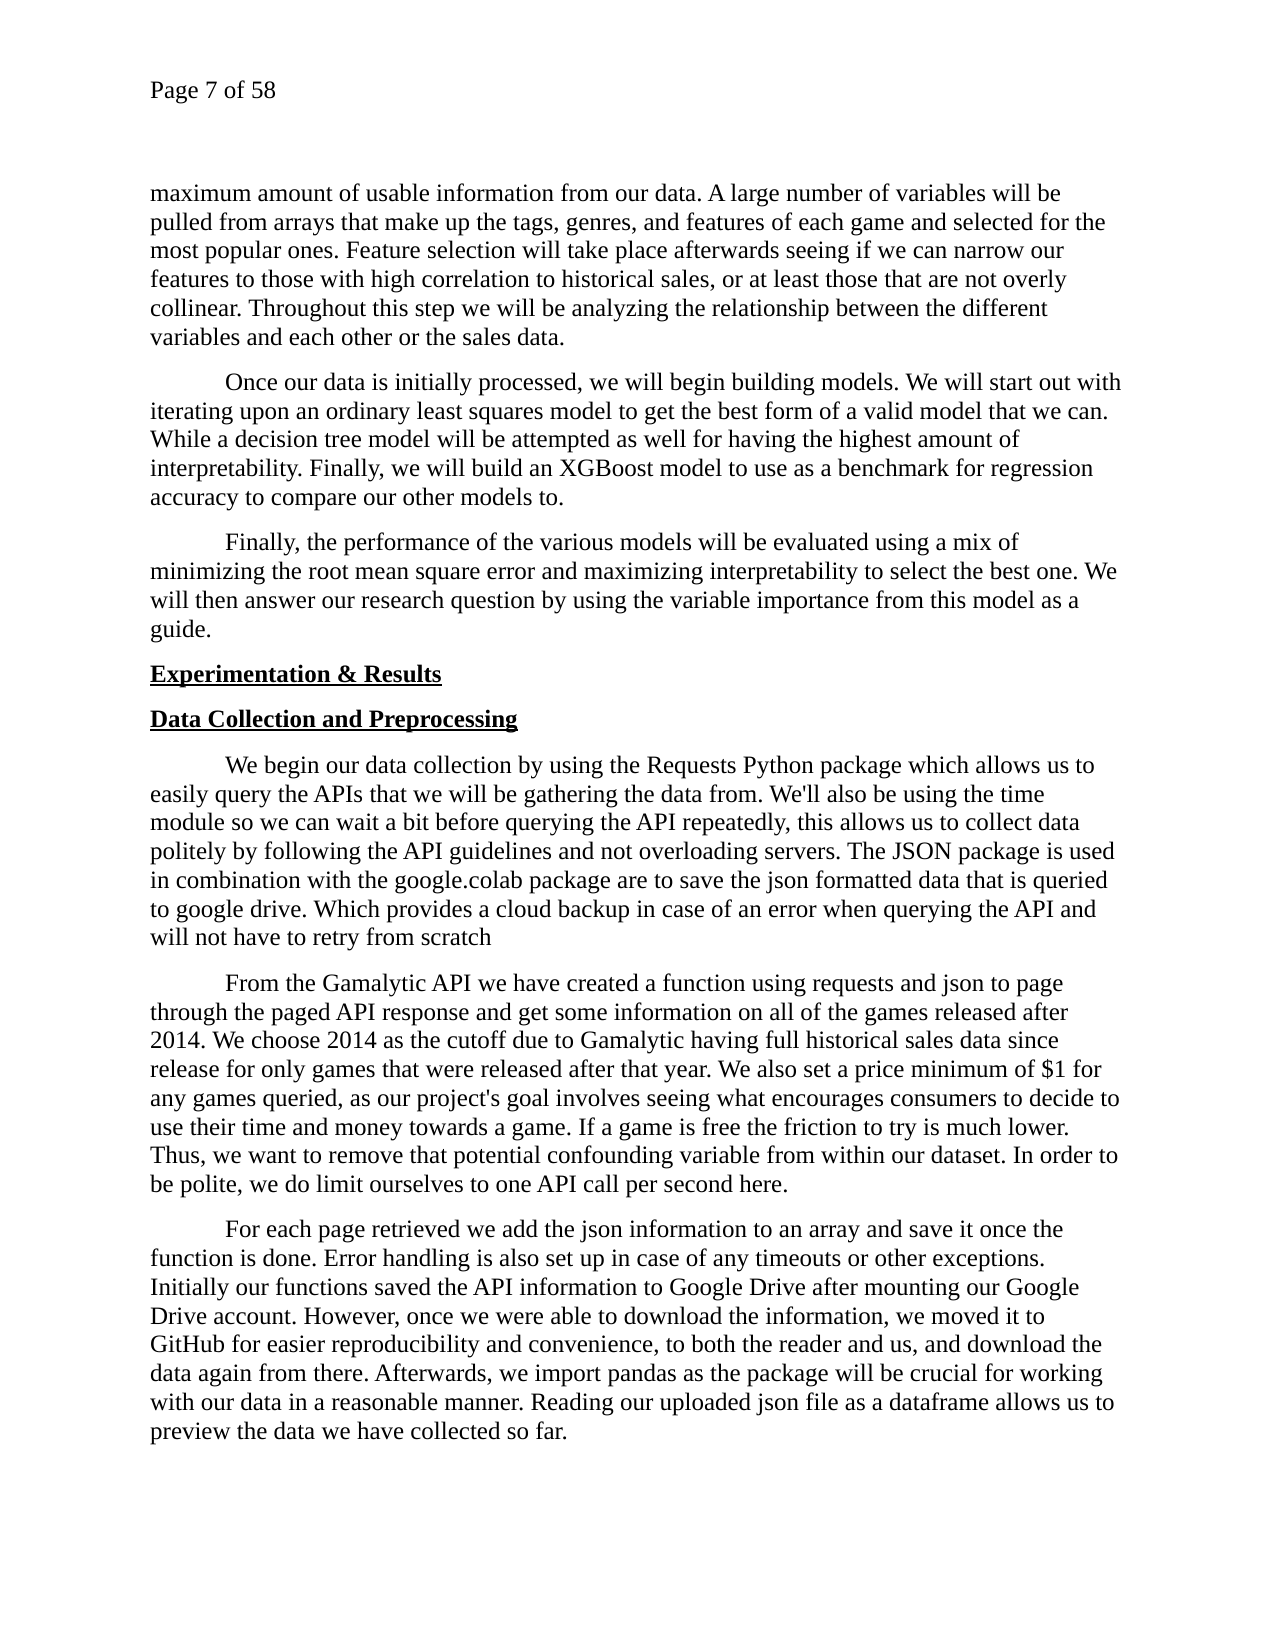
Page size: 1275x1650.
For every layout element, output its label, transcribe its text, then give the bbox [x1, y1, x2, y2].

text From the Gamalytic API we have created a function using requests and json to page through the paged API response and get some information on all of the games released after 2014. We choose 2014 as the cutoff due to Gamalytic having full historical sales data since release for only games that were released after that year. We also set a price minimum of $1 for any games queried, as our project's goal involves seeing what encourages consumers to decide to use their time and money towards a game. If a game is free the friction to try is much lower. Thus, we want to remove that potential confounding variable from within our dataset. In order to be polite, we do limit ourselves to one API call per second here. [150, 968, 1125, 1198]
subtitle Experimentation & Results [150, 659, 1125, 688]
text For each page retrieved we add the json information to an array and save it once the function is done. Error handling is also set up in case of any timeouts or other exceptions. Initially our functions saved the API information to Google Drive after mounting our Google Drive account. However, once we were able to download the information, we moved it to GitHub for easier reproducibility and convenience, to both the reader and us, and download the data again from there. Afterwards, we import pandas as the package will be crucial for working with our data in a reasonable manner. Reading our uploaded json file as a dataframe allows us to preview the data we have collected so far. [150, 1214, 1125, 1444]
text Finally, the performance of the various models will be evaluated using a mix of minimizing the root mean square error and maximizing interpretability to select the best one. We will then answer our research question by using the variable importance from this model as a guide. [150, 527, 1125, 642]
text Once our data is initially processed, we will begin building models. We will start out with iterating upon an ordinary least squares model to get the best form of a valid model that we can. While a decision tree model will be attempted as well for having the highest amount of interpretability. Finally, we will build an XGBoost model to use as a benchmark for regression accuracy to compare our other models to. [150, 367, 1125, 511]
text We begin our data collection by using the Requests Python package which allows us to easily query the APIs that we will be gathering the data from. We'll also be using the time module so we can wait a bit before querying the API repeatedly, this allows us to collect data politely by following the API guidelines and not overloading servers. The JSON package is used in combination with the google.colab package are to save the json formatted data that is queried to google drive. Which provides a cloud backup in case of an error when querying the API and will not have to retry from scratch [150, 750, 1125, 951]
subtitle Data Collection and Preprocessing [150, 704, 1125, 733]
